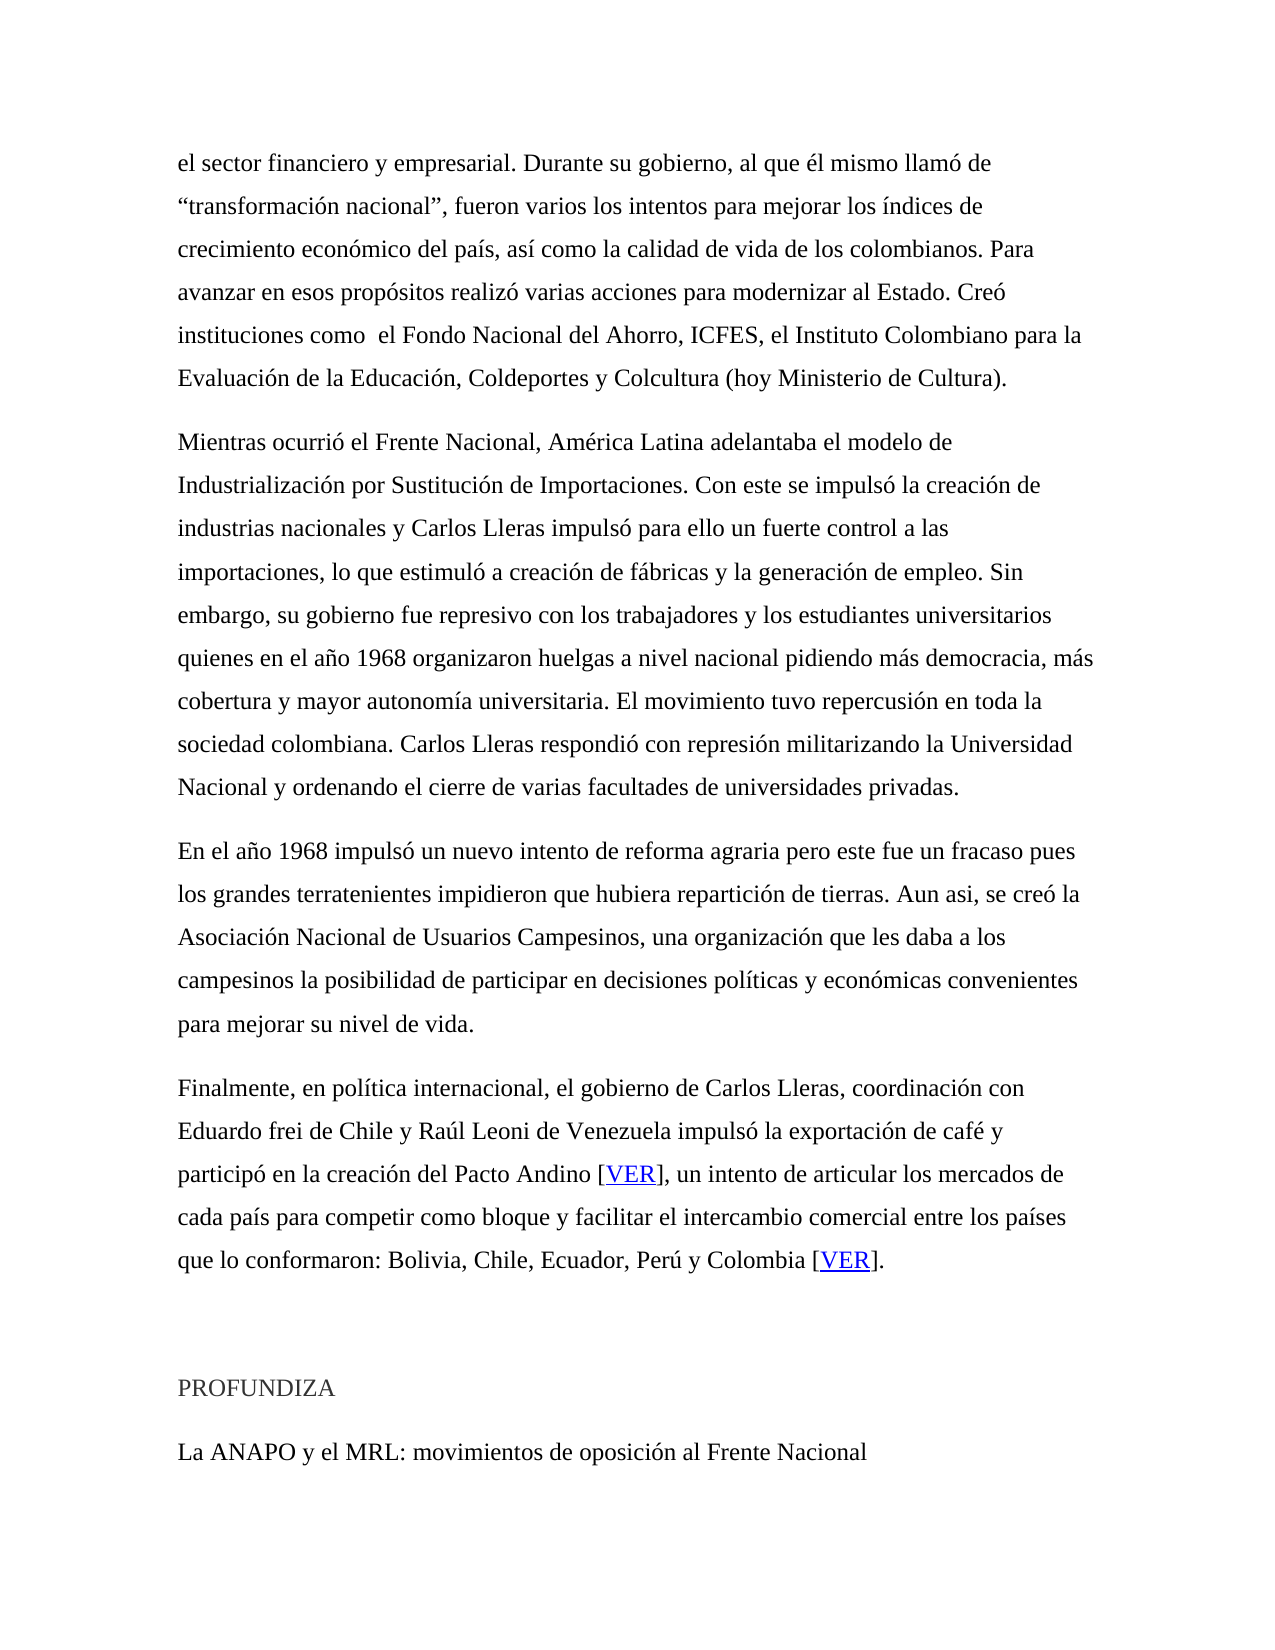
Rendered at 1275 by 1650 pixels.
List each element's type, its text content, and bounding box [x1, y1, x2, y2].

text PROFUNDIZA [177, 1373, 1098, 1402]
text En el año 1968 impulsó un nuevo intento de reforma agraria pero este fue un fracaso pues los grandes terratenientes impidieron que hubiera repartición de tierras. Aun asi, se creó la Asociación Nacional de Usuarios Campesinos, una organización que les daba a los campesinos la posibilidad de participar en decisiones políticas y económicas convenientes para mejorar su nivel de vida. [177, 836, 1098, 1037]
text Finalmente, en política internacional, el gobierno de Carlos Lleras, coordinación con Eduardo frei de Chile y Raúl Leoni de Venezuela impulsó la exportación de café y participó en la creación del Pacto Andino [VER], un intento de articular los mercados de cada país para competir como bloque y facilitar el intercambio comercial entre los países que lo conformaron: Bolivia, Chile, Ecuador, Perú y Colombia [VER]. [177, 1073, 1098, 1274]
text La ANAPO y el MRL: movimientos de oposición al Frente Nacional [177, 1437, 1098, 1466]
text Mientras ocurrió el Frente Nacional, América Latina adelantaba el modelo de Industrialización por Sustitución de Importaciones. Con este se impulsó la creación de industrias nacionales y Carlos Lleras impulsó para ello un fuerte control a las importaciones, lo que estimuló a creación de fábricas y la generación de empleo. Sin embargo, su gobierno fue represivo con los trabajadores y los estudiantes universitarios quienes en el año 1968 organizaron huelgas a nivel nacional pidiendo más democracia, más cobertura y mayor autonomía universitaria. El movimiento tuvo repercusión en toda la sociedad colombiana. Carlos Lleras respondió con represión militarizando la Universidad Nacional y ordenando el cierre de varias facultades de universidades privadas. [177, 427, 1098, 801]
